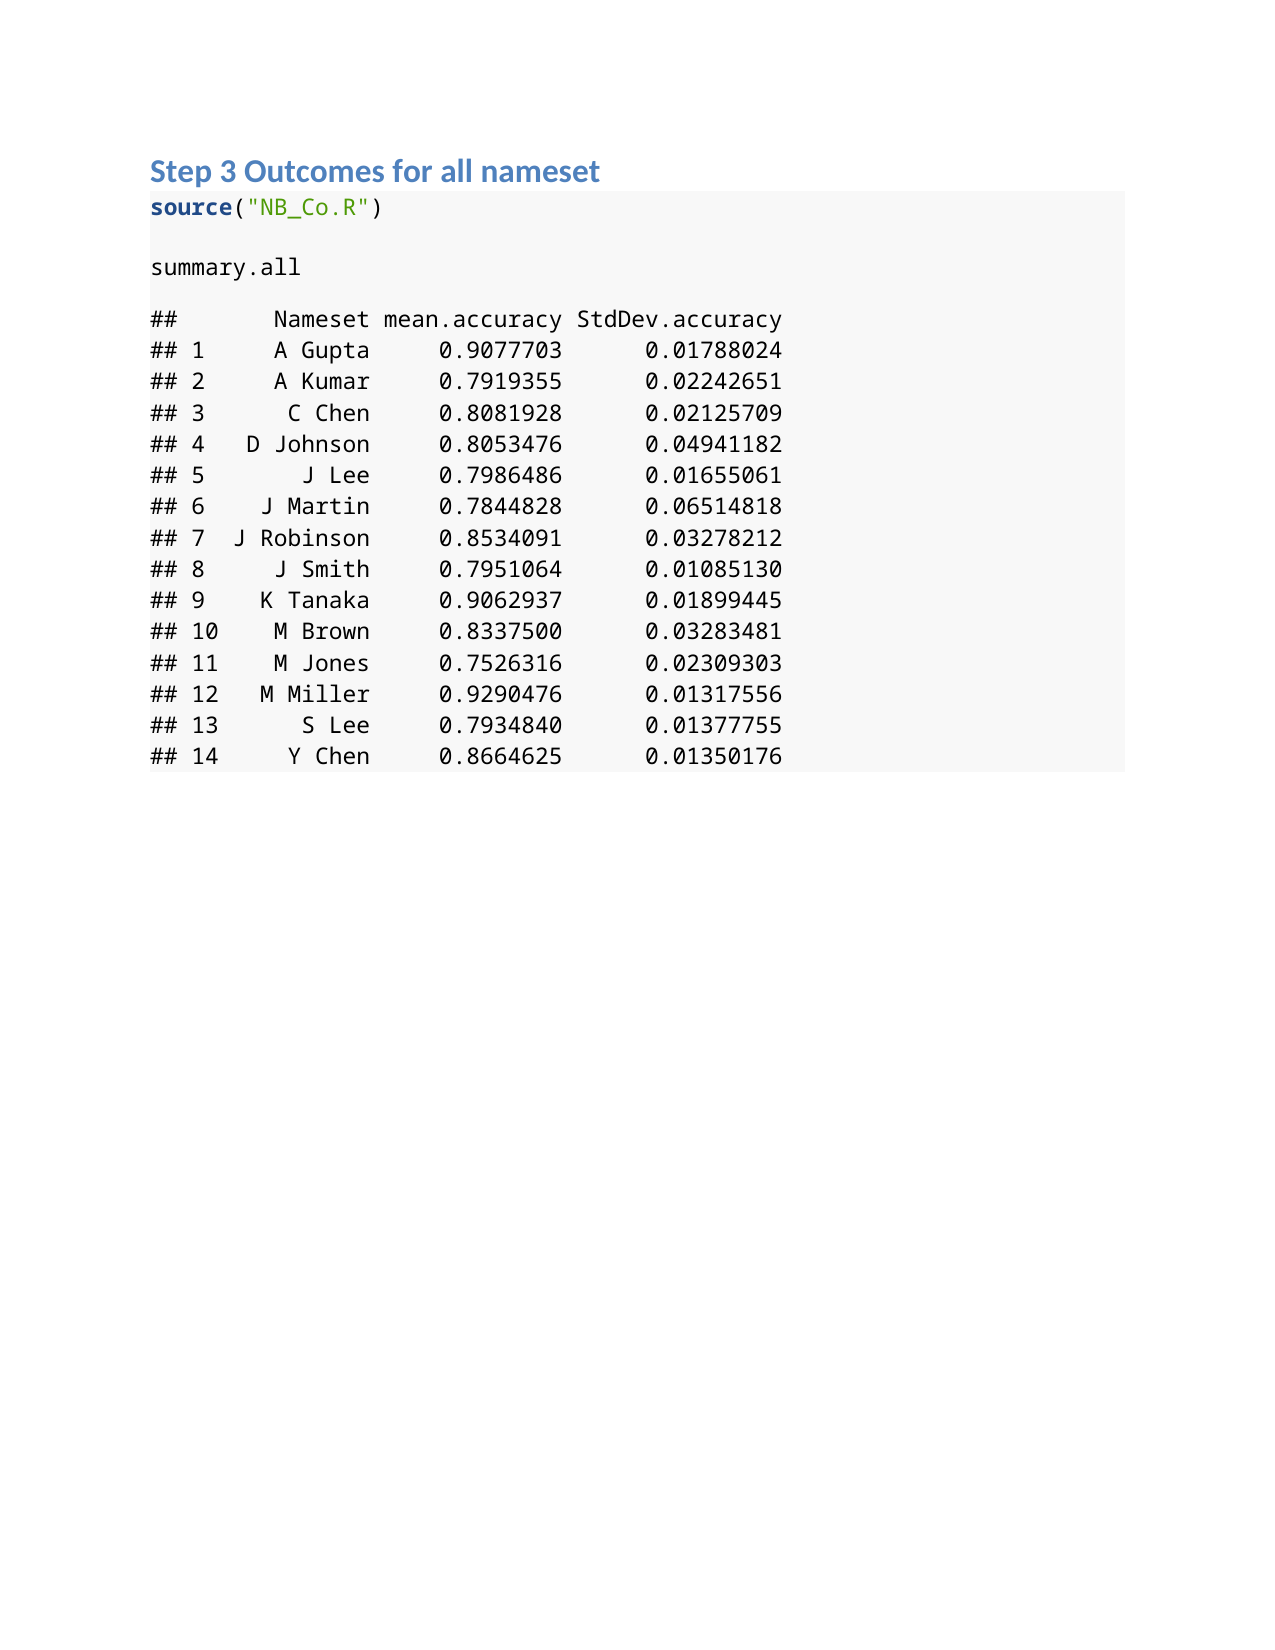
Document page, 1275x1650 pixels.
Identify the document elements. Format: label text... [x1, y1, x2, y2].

subtitle Step 3 Outcomes for all nameset [150, 150, 1125, 191]
text ## Nameset mean.accuracy StdDev.accuracy ## 1 A Gupta 0.9077703 0.01788024 ## 2 A Kumar 0.7919355 0.02242651 ## 3 C Chen 0.8081928 0.02125709 ## 4 D Johnson 0.8053476 0.04941182 ## 5 J Lee 0.7986486 0.01655061 ## 6 J Martin 0.7844828 0.06514818 ## 7 J Robinson 0.8534091 0.03278212 ## 8 J Smith 0.7951064 0.01085130 ## 9 K Tanaka 0.9062937 0.01899445 ## 10 M Brown 0.8337500 0.03283481 ## 11 M Jones 0.7526316 0.02309303 ## 12 M Miller 0.9290476 0.01317556 ## 13 S Lee 0.7934840 0.01377755 ## 14 Y Chen 0.8664625 0.01350176 [150, 303, 1125, 772]
text source("NB_Co.R") summary.all [150, 191, 1125, 282]
